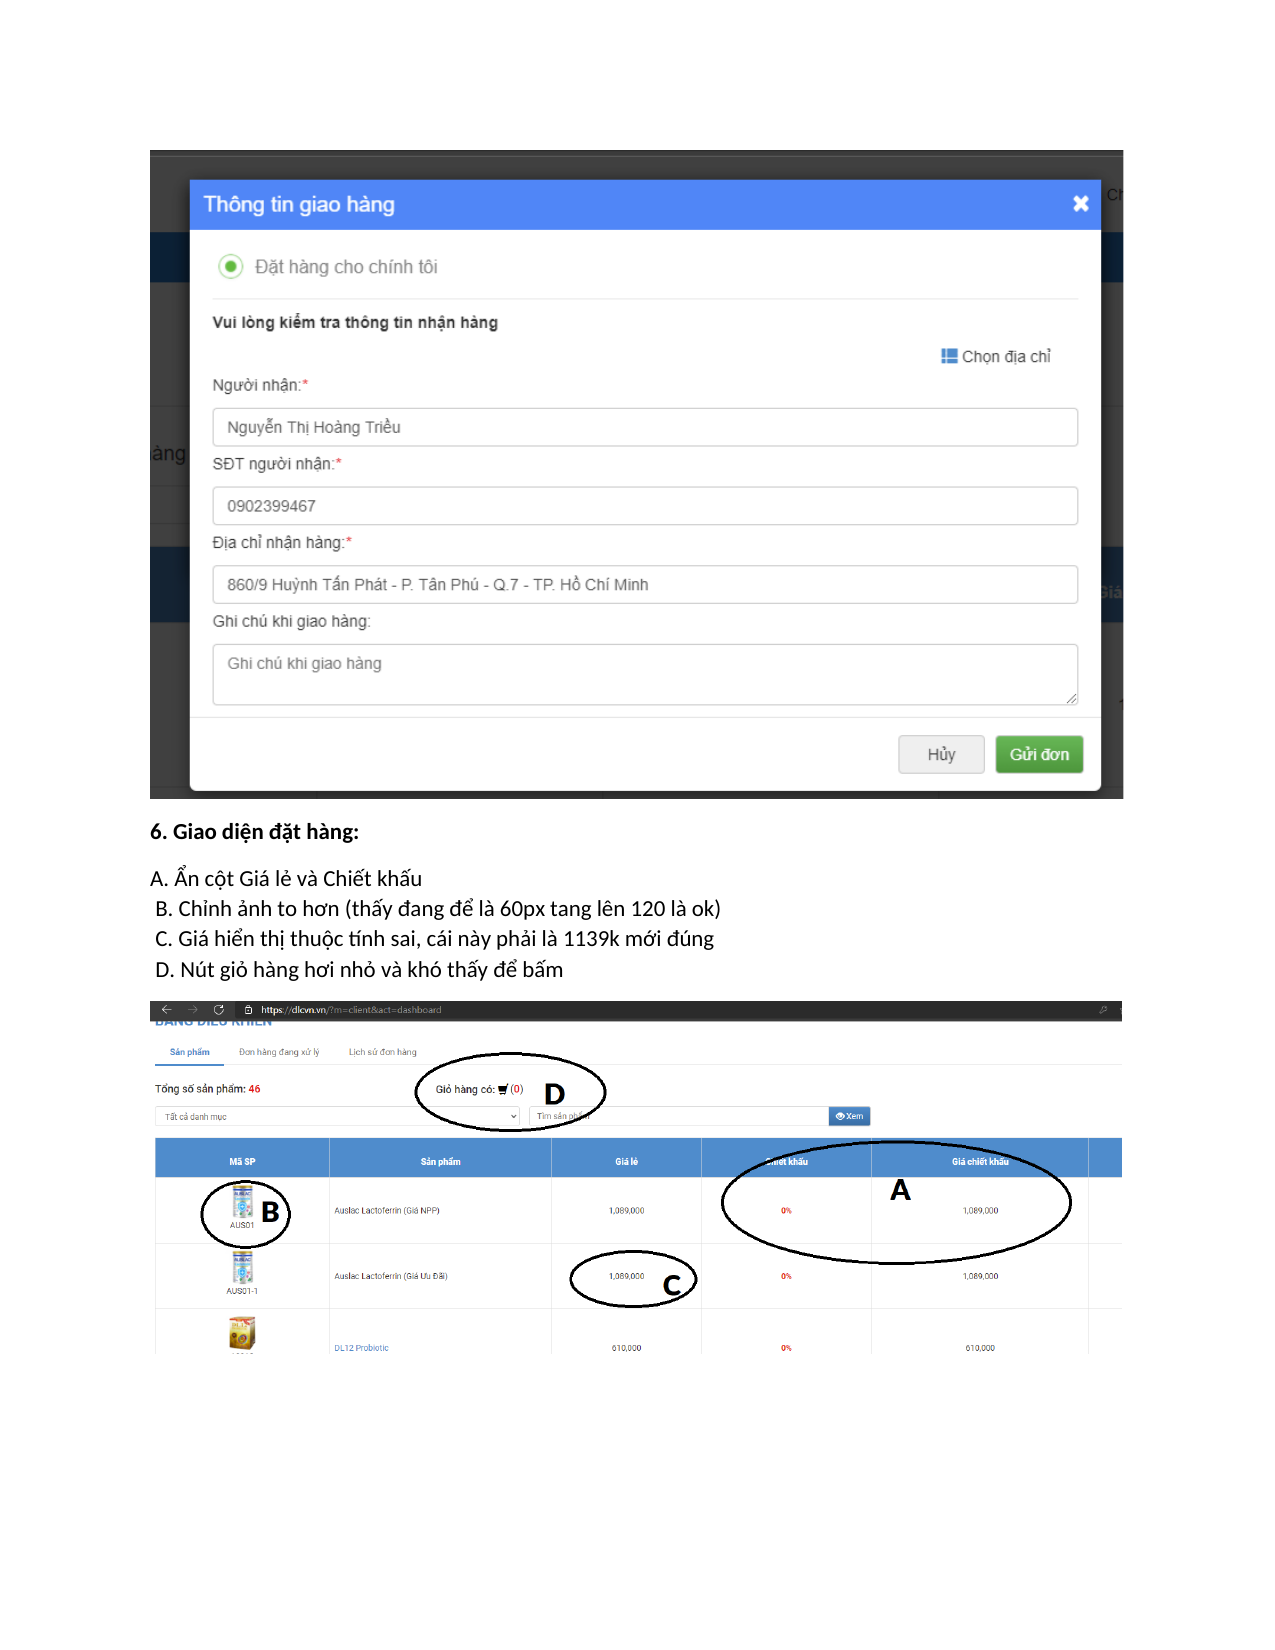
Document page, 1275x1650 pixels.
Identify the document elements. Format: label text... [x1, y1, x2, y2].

picture [150, 150, 1124, 799]
text 6. Giao diện đặt hàng: [150, 817, 1125, 845]
text A. Ẩn cột Giá lẻ và Chiết khấu B. Chỉnh ảnh to hơn (thấy đang để là 60px tang lên 120 là ok) C. Giá hiển thị thuộc tính sai, cái này phải là 1139k mới đúng D. Nút giỏ hàng hơi nhỏ và khó thấy để bấm [150, 864, 1125, 983]
picture [150, 1001, 1122, 1354]
